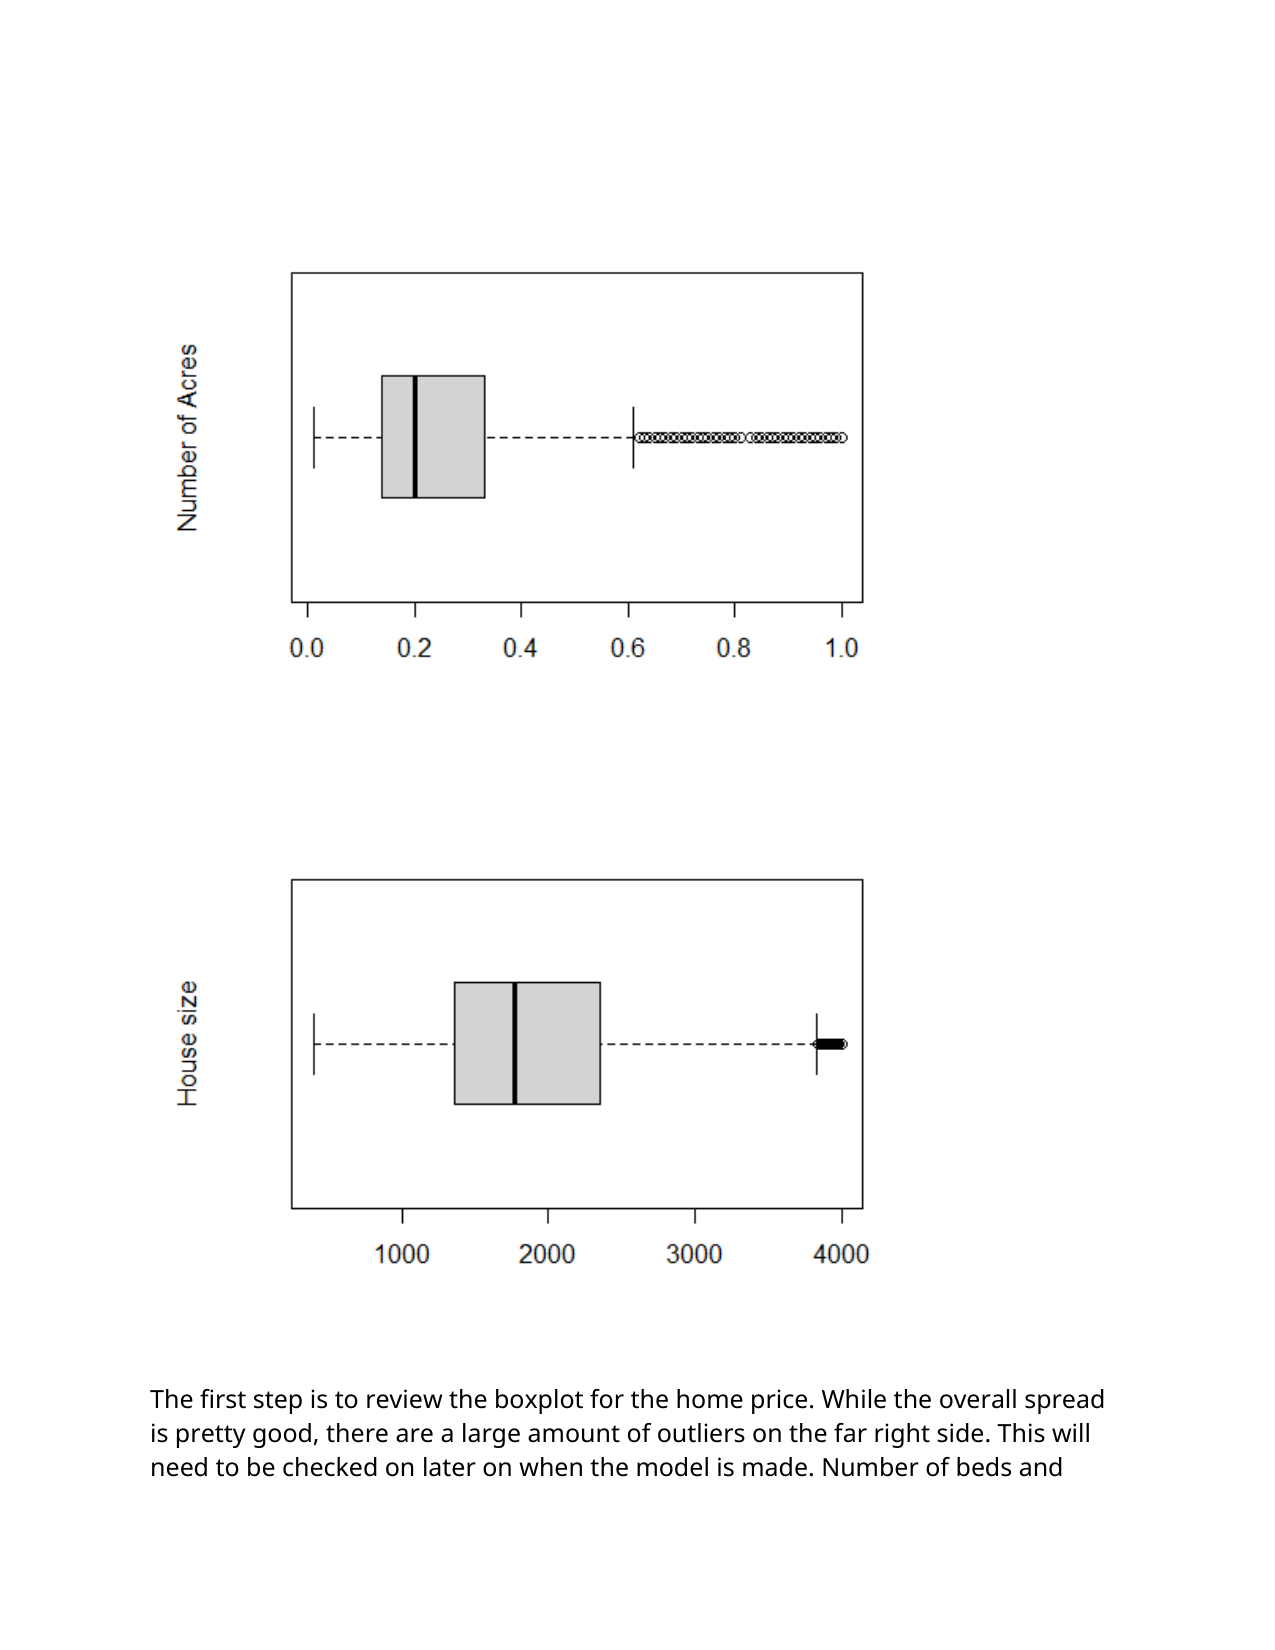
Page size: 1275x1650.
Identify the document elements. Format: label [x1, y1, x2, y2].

text [150, 1381, 1125, 1484]
picture [168, 150, 927, 1363]
